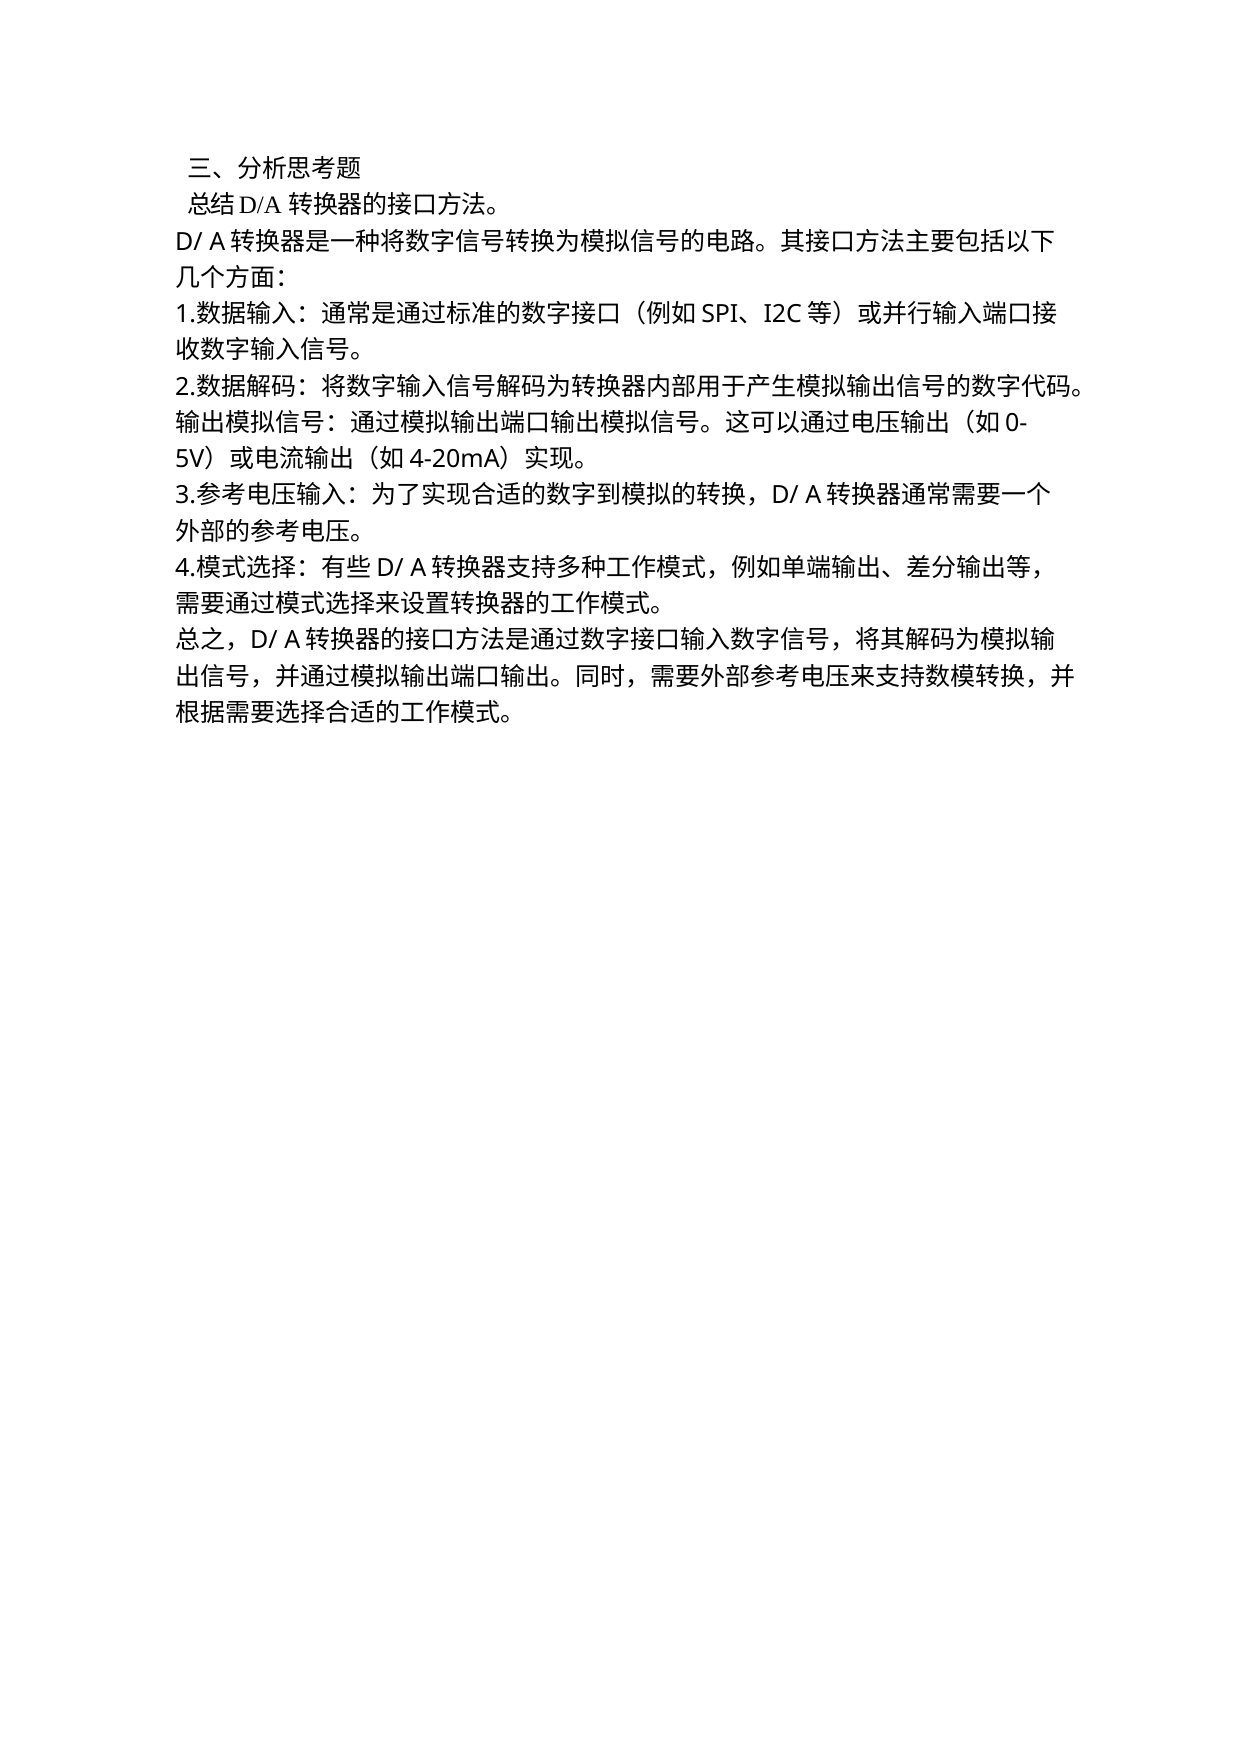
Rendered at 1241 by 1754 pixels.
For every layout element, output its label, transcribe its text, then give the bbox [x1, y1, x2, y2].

text 三、分析思考题 [187, 148, 1076, 184]
text D/ A转换器是一种将数字信号转换为模拟信号的电路。其接口方法主要包括以下几个方面： 1.数据输入：通常是通过标准的数字接口（例如SPI、I2C等）或并行输入端口接收数字输入信号。 2.数据解码：将数字输入信号解码为转换器内部用于产生模拟输出信号的数字代码。 输出模拟信号：通过模拟输出端口输出模拟信号。这可以通过电压输出（如0-5V）或电流输出（如4-20mA）实现。 3.参考电压输入：为了实现合适的数字到模拟的转换，D/ A转换器通常需要一个外部的参考电压。 4.模式选择：有些D/ A转换器支持多种工作模式，例如单端输出、差分输出等，需要通过模式选择来设置转换器的工作模式。 [175, 221, 1076, 620]
text 总结 D/A 转换器的接口方法。 [187, 185, 1076, 221]
text 总之，D/ A转换器的接口方法是通过数字接口输入数字信号，将其解码为模拟输出信号，并通过模拟输出端口输出。同时，需要外部参考电压来支持数模转换，并根据需要选择合适的工作模式。 [175, 620, 1076, 729]
